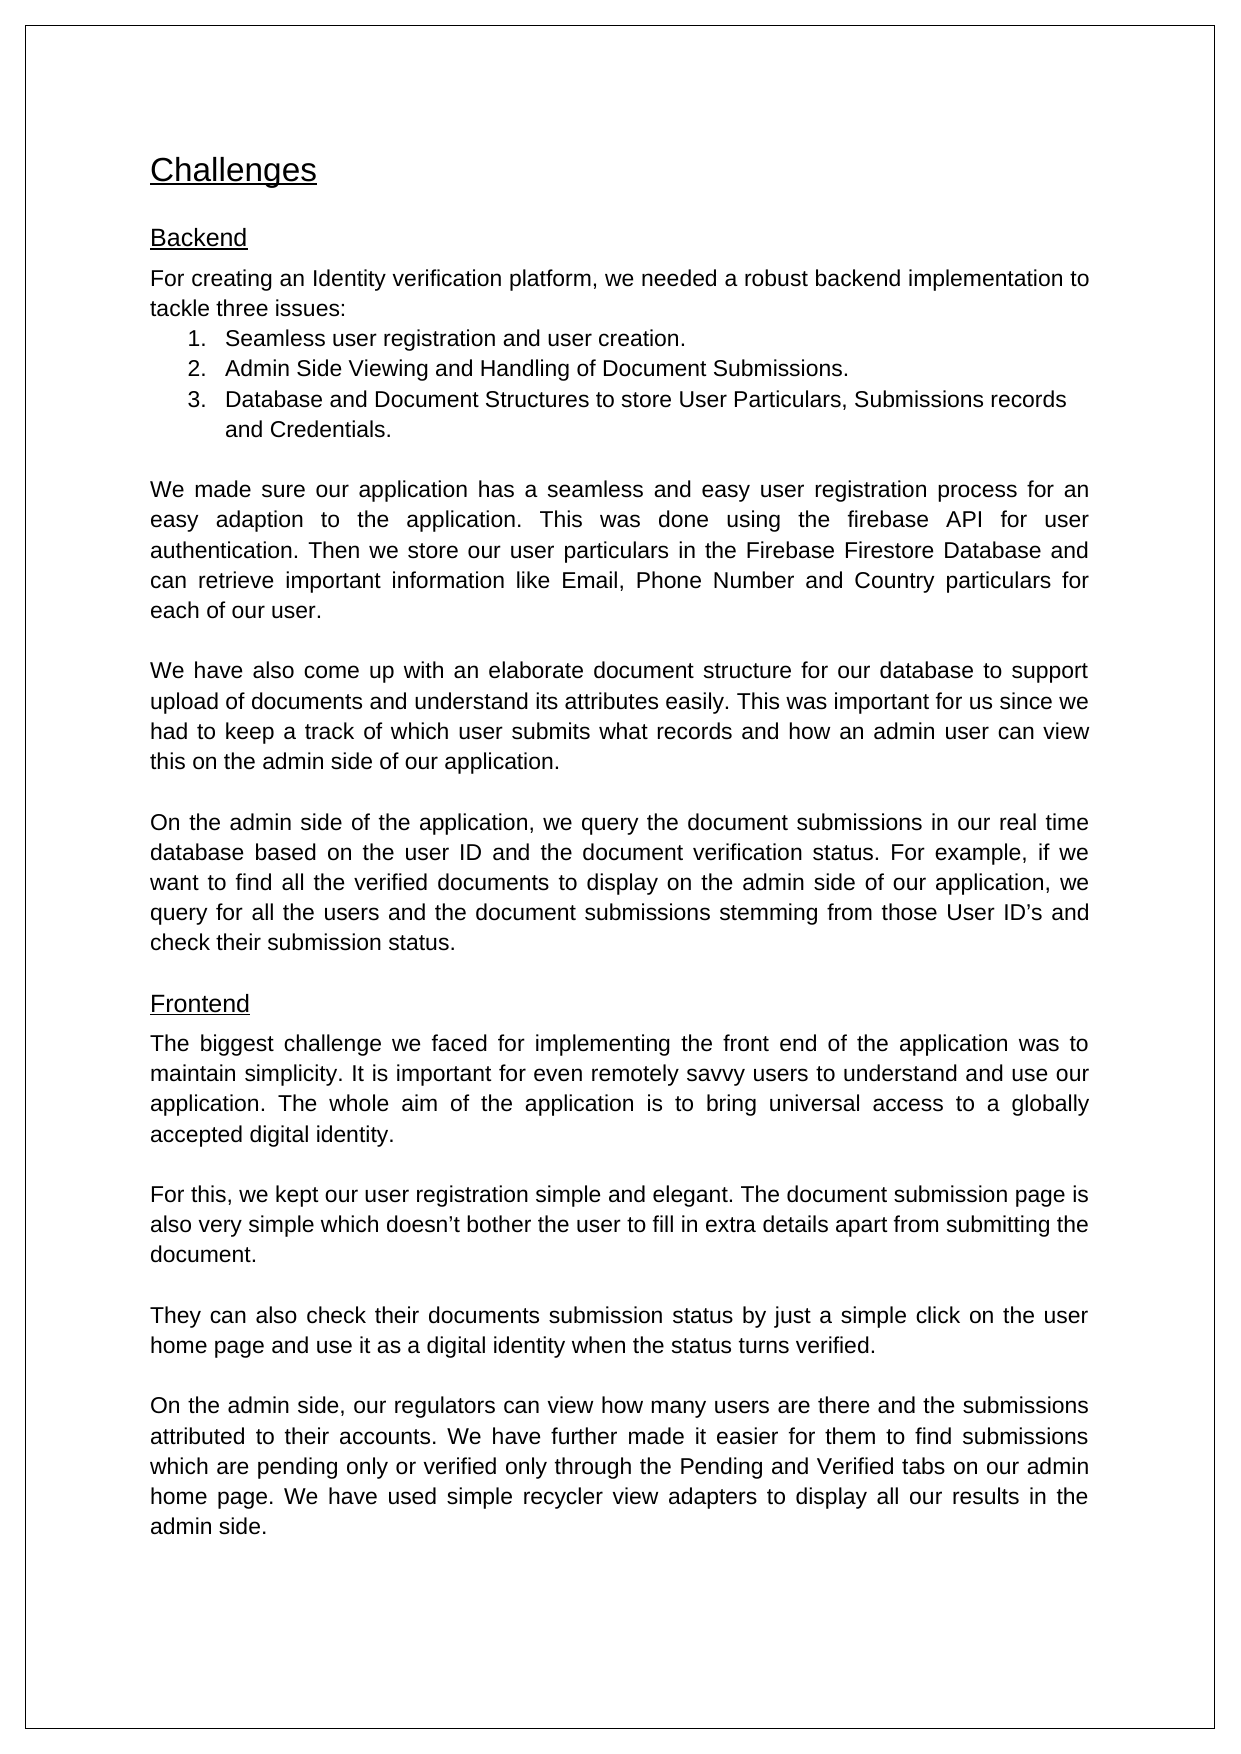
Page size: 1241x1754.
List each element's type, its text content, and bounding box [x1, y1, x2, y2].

list Seamless user registration and user creation. [187, 325, 1090, 351]
text They can also check their documents submission status by just a simple click on the user home page and use it as a digital identity when the status turns verified. [150, 1302, 1090, 1358]
text We made sure our application has a seamless and easy user registration process for an easy adaption to the application. This was done using the firebase API for user authentication. Then we store our user particulars in the Firebase Firestore Database and can retrieve important information like Email, Phone Number and Country particulars for each of our user. [150, 476, 1090, 623]
subtitle Frontend [150, 989, 1090, 1017]
text On the admin side, our regulators can view how many users are there and the submissions attributed to their accounts. We have further made it easier for them to find submissions which are pending only or verified only through the Pending and Verified tabs on our admin home page. We have used simple recycler view adapters to display all our results in the admin side. [150, 1392, 1090, 1540]
list Admin Side Viewing and Handling of Document Submissions. [187, 355, 1090, 382]
text On the admin side of the application, we query the document submissions in our real time database based on the user ID and the document verification status. For example, if we want to find all the verified documents to display on the admin side of our application, we query for all the users and the document submissions stemming from those User ID’s and check their submission status. [150, 808, 1090, 956]
text We have also come up with an elaborate document structure for our database to support upload of documents and understand its attributes easily. This was important for us since we had to keep a track of which user submits what records and how an admin user can view this on the admin side of our application. [150, 657, 1090, 774]
subtitle Challenges [150, 150, 1090, 188]
subtitle Backend [150, 223, 1090, 252]
text The biggest challenge we faced for implementing the front end of the application was to maintain simplicity. It is important for even remotely savvy users to understand and use our application. The whole aim of the application is to bring universal access to a globally accepted digital identity. [150, 1030, 1090, 1147]
list Database and Document Structures to store User Particulars, Submissions records and Credentials. [187, 386, 1090, 442]
text For this, we kept our user registration simple and elegant. The document submission page is also very simple which doesn’t bother the user to fill in extra details apart from submitting the document. [150, 1181, 1090, 1268]
text For creating an Identity verification platform, we needed a robust backend implementation to tackle three issues: [150, 265, 1090, 321]
